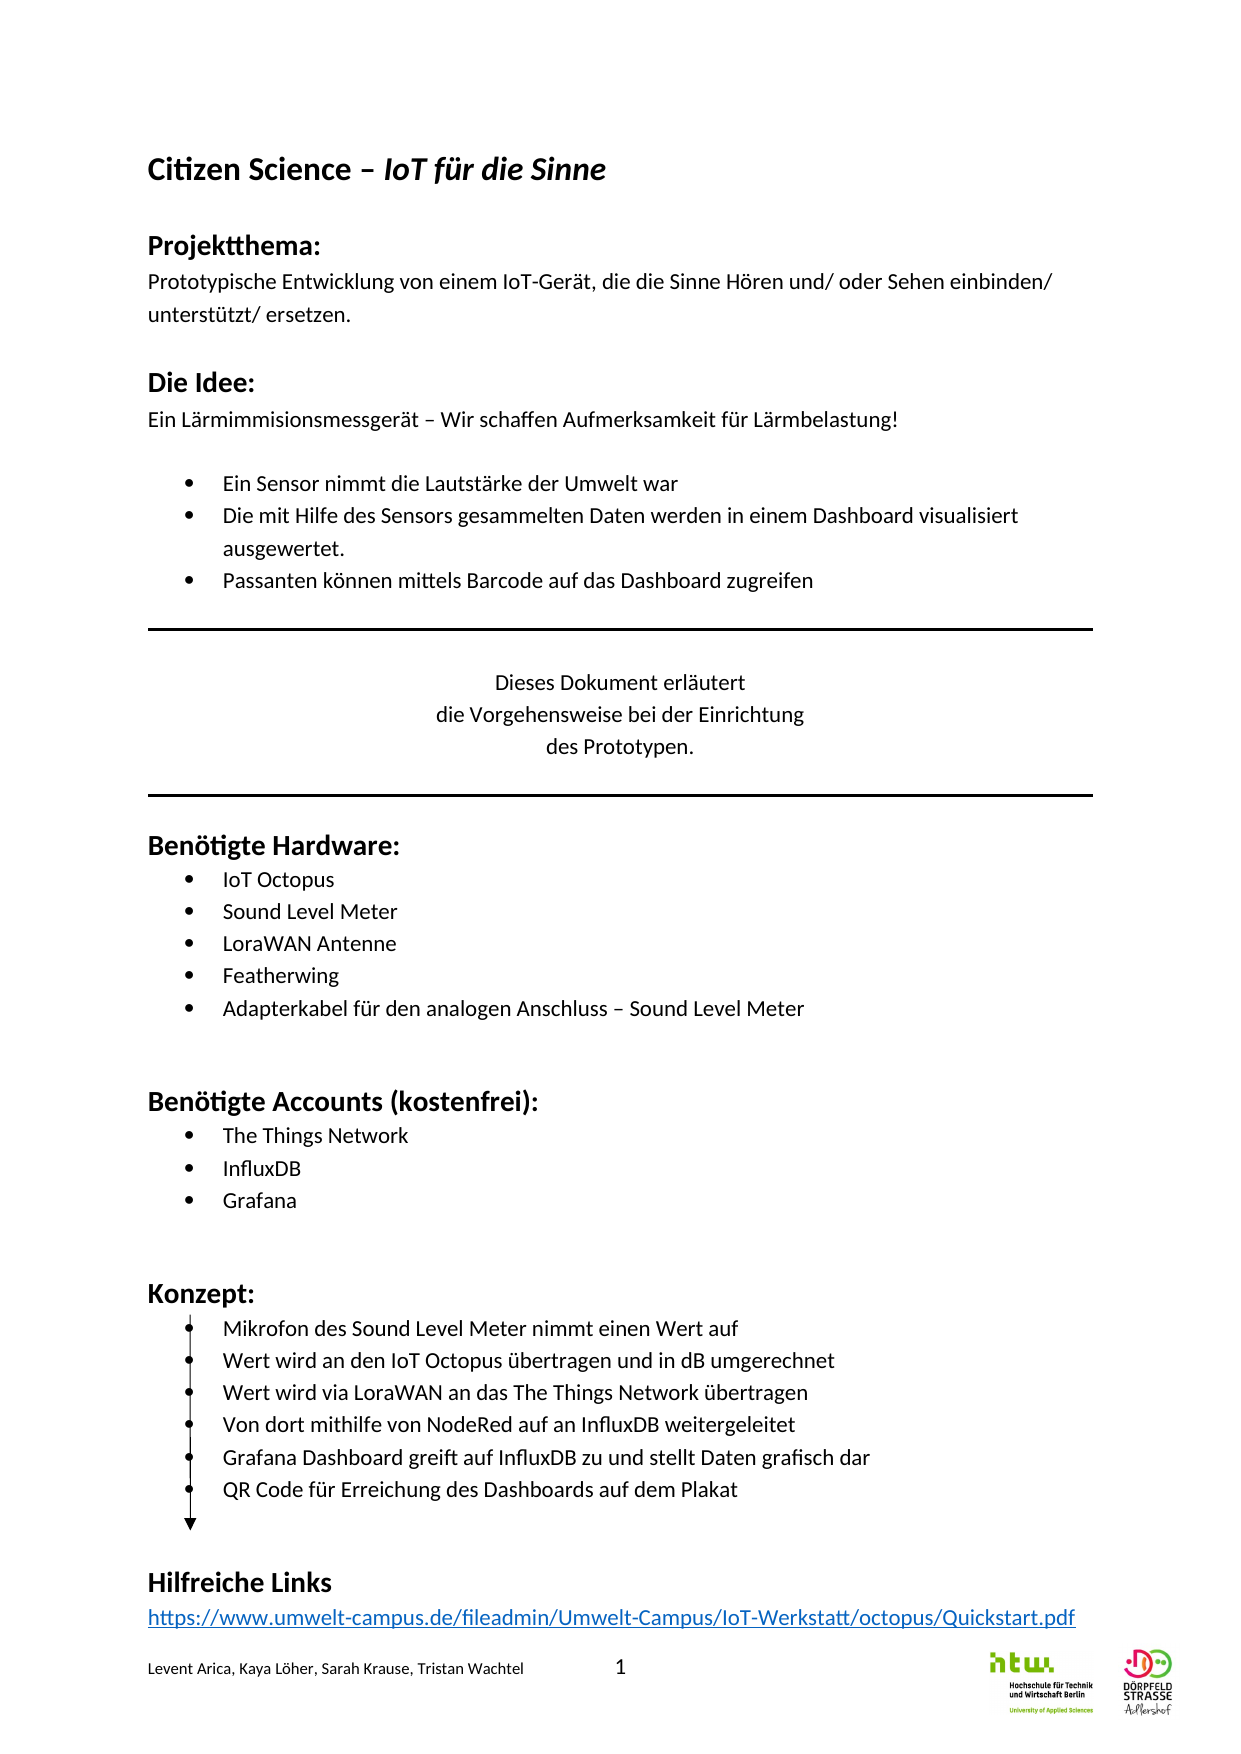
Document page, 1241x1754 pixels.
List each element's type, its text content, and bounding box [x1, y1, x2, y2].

list IoT Octopus [185, 865, 1093, 893]
text Prototypische Entwicklung von einem IoT-Gerät, die die Sinne Hören und/ oder Sehen einbinden/ unterstützt/ ersetzen. [148, 267, 1093, 328]
list Sound Level Meter [185, 897, 1093, 925]
text Ein Lärmimmisionsmessgerät – Wir schaffen Aufmerksamkeit für Lärmbelastung! [148, 405, 1093, 433]
list Featherwing [185, 962, 1093, 990]
list Ein Sensor nimmt die Lautstärke der Umwelt war [185, 469, 1093, 497]
list Grafana Dashboard greift auf InfluxDB zu und stellt Daten grafisch dar [191, 1443, 1093, 1471]
text des Prototypen. [148, 732, 1093, 760]
subtitle Konzept: [148, 1275, 1093, 1311]
text Citizen Science – IoT für die Sinne [148, 148, 1093, 188]
text die Vorgehensweise bei der Einrichtung [148, 700, 1093, 728]
picture [1118, 1643, 1180, 1720]
list Von dort mithilfe von NodeRed auf an InfluxDB weitergeleitet [191, 1410, 1093, 1438]
subtitle Hilfreiche Links [148, 1564, 1093, 1600]
list LoraWAN Antenne [185, 929, 1093, 957]
list Adapterkabel für den analogen Anschluss – Sound Level Meter [185, 994, 1093, 1022]
subtitle Benötigte Accounts (kostenfrei): [148, 1083, 1093, 1119]
text Die Idee: [148, 364, 1093, 400]
picture [989, 1651, 1094, 1715]
list Mikrofon des Sound Level Meter nimmt einen Wert auf [191, 1314, 1093, 1342]
list InfluxDB [185, 1154, 1093, 1182]
list Grafana [185, 1186, 1093, 1214]
list Die mit Hilfe des Sensors gesammelten Daten werden in einem Dashboard visualisiert ausgewertet. [185, 502, 1093, 562]
list Passanten können mittels Barcode auf das Dashboard zugreifen [185, 566, 1093, 594]
text https://www.umwelt-campus.de/fileadmin/Umwelt-Campus/IoT-Werkstatt/octopus/Quickstart.pdf [148, 1603, 1093, 1631]
list Wert wird an den IoT Octopus übertragen und in dB umgerechnet [191, 1346, 1093, 1374]
text Dieses Dokument erläutert [148, 668, 1093, 696]
list QR Code für Erreichung des Dashboards auf dem Plakat [191, 1475, 1093, 1503]
subtitle Benötigte Hardware: [148, 827, 1093, 862]
list Wert wird via LoraWAN an das The Things Network übertragen [191, 1378, 1093, 1406]
text Projektthema: [148, 227, 1093, 262]
list The Things Network [185, 1122, 1093, 1150]
